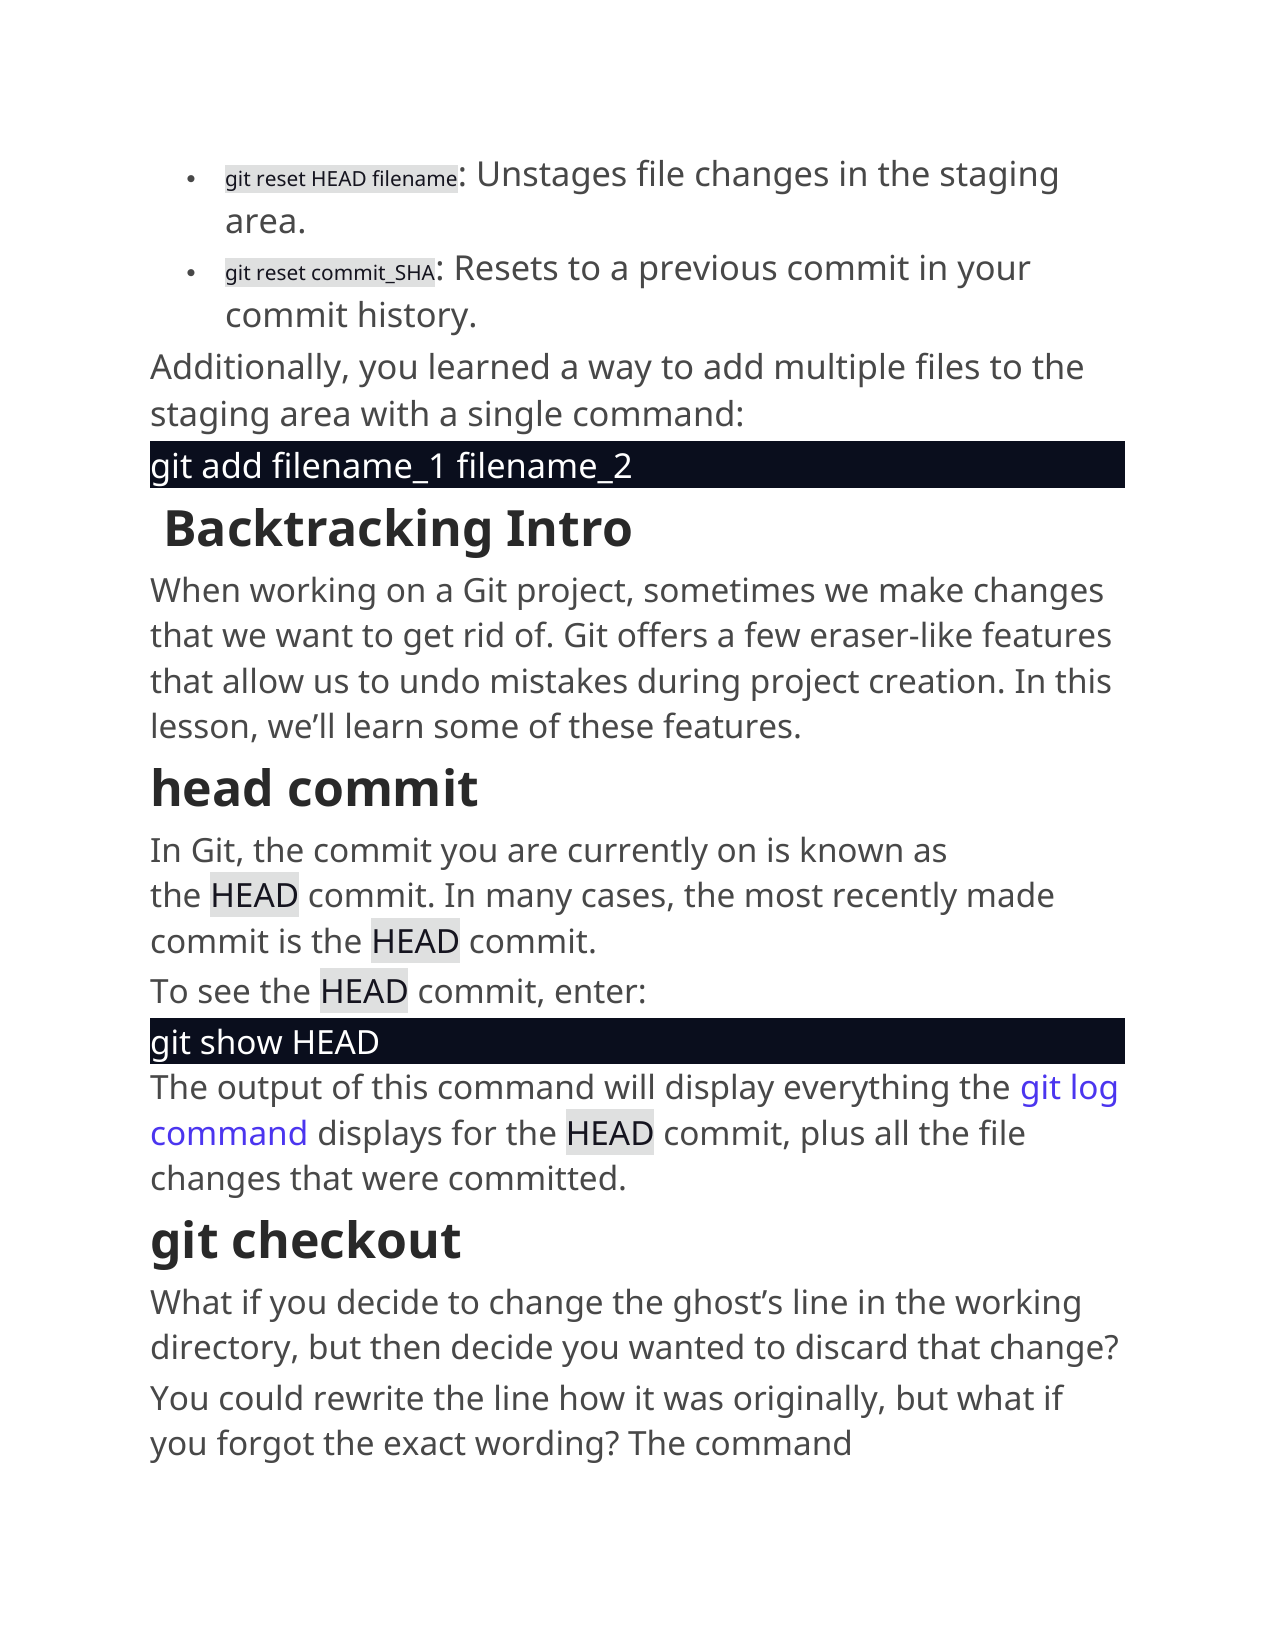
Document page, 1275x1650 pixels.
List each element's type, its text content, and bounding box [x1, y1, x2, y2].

text You could rewrite the line how it was originally, but what if you forgot the exact wording? The command [150, 1374, 1125, 1465]
text In Git, the commit you are currently on is known as the HEAD commit. In many cases, the most recently made commit is the HEAD commit. [150, 827, 1125, 963]
text git add filename_1 filename_2 [150, 441, 1125, 488]
subtitle Backtracking Intro [150, 493, 1125, 562]
text To see the HEAD commit, enter: [408, 968, 1125, 1013]
text The output of this command will display everything the git log command displays for the HEAD commit, plus all the file changes that were committed. [150, 1064, 1125, 1200]
subtitle head commit [150, 753, 1125, 822]
text To see the HEAD commit, enter: [150, 968, 320, 1013]
text Additionally, you learned a way to add multiple files to the staging area with a single command: [150, 343, 1125, 436]
list git reset commit_SHA: Resets to a previous commit in your commit history. [187, 244, 1125, 337]
text When working on a Git project, sometimes we make changes that we want to get rid of. Git offers a few eraser-like features that allow us to undo mistakes during project creation. In this lesson, we’ll learn some of these features. [150, 567, 1125, 748]
text What if you decide to change the ghost’s line in the working directory, but then decide you wanted to discard that change? [150, 1278, 1125, 1369]
list git reset HEAD filename: Unstages file changes in the staging area. [187, 150, 1125, 244]
subtitle git checkout [150, 1205, 1125, 1273]
text git show HEAD [150, 1018, 1125, 1064]
